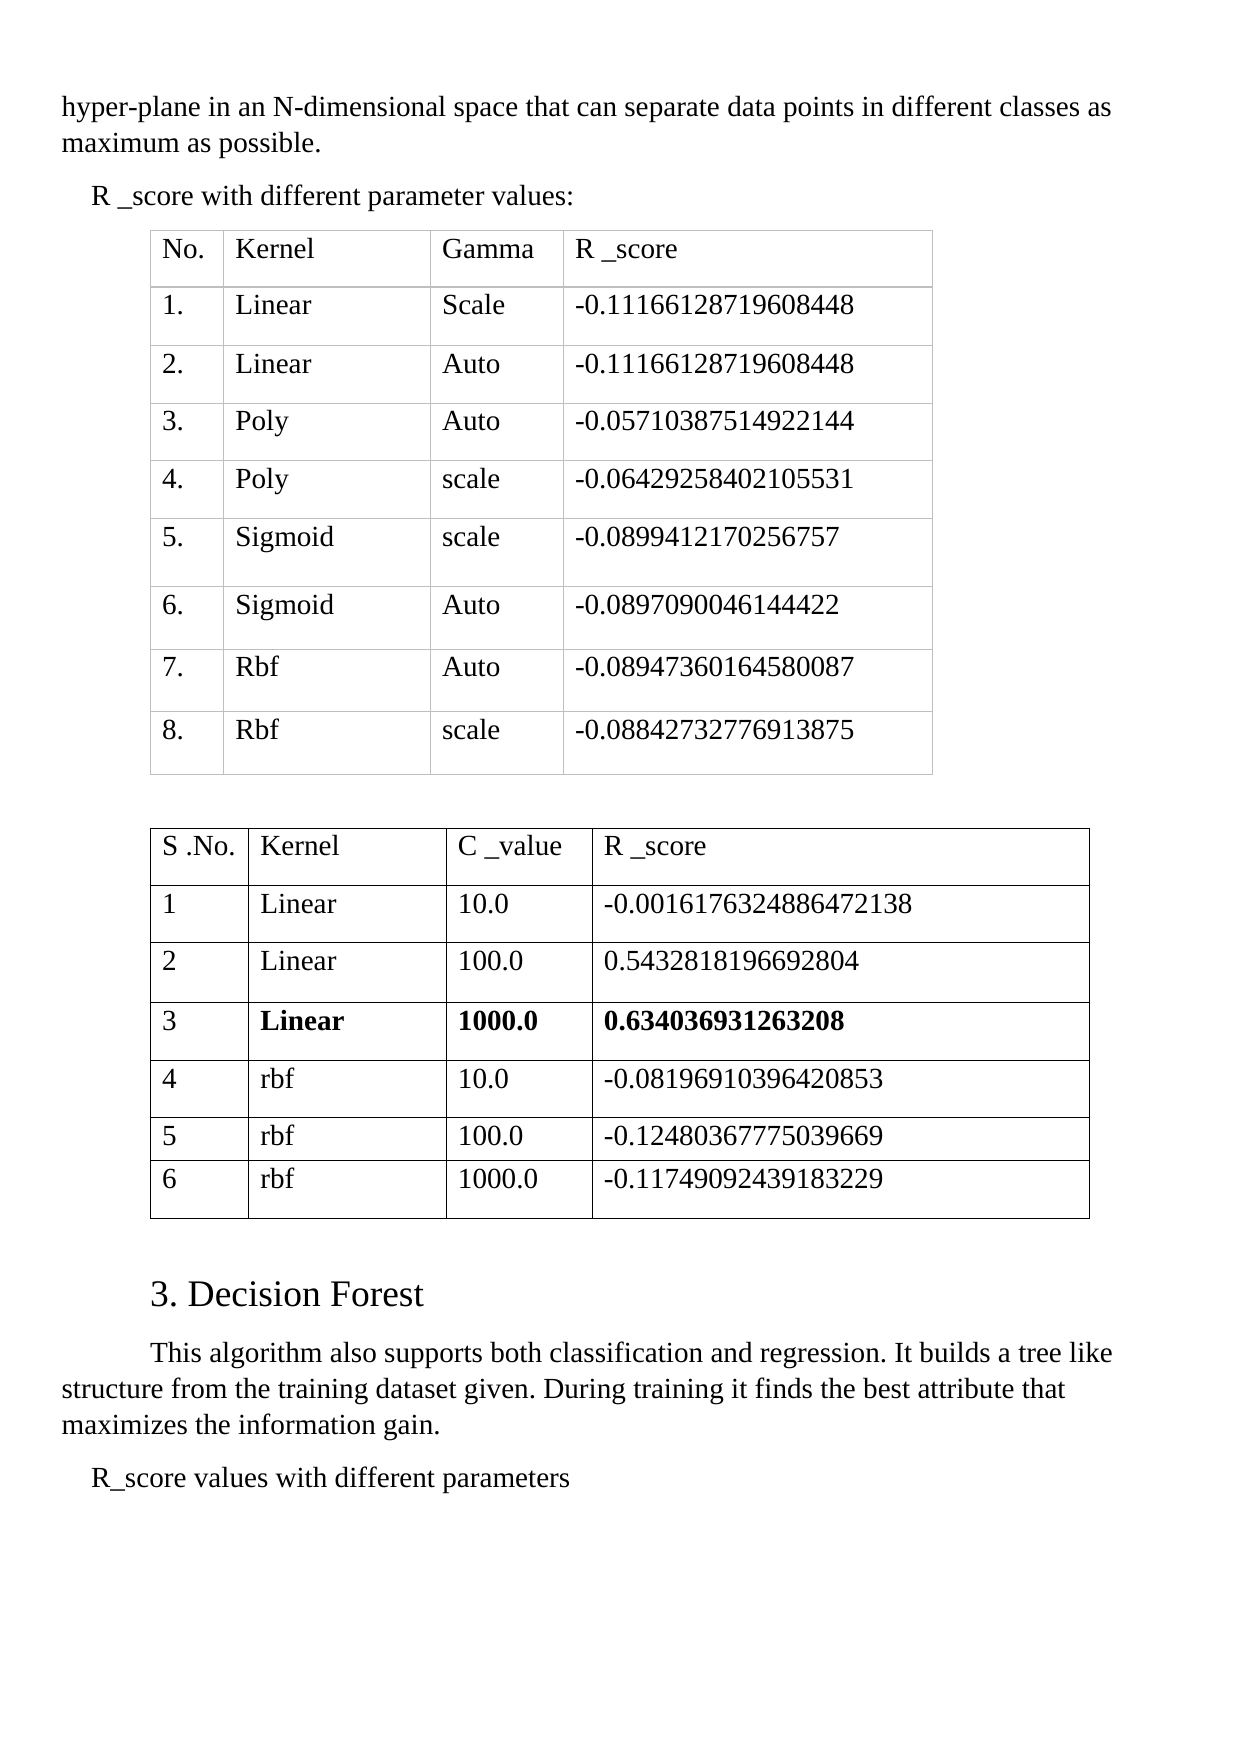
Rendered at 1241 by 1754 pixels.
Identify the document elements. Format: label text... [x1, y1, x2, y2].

table_cell -0.0899412170256757 [564, 519, 932, 586]
table_cell -0.0016176324886472138 [593, 886, 1089, 942]
table_header No. [151, 231, 223, 286]
table_cell Rbf [224, 650, 430, 711]
table_cell 7. [151, 650, 223, 711]
table_cell -0.0897090046144422 [564, 587, 932, 648]
table_cell Poly [224, 404, 430, 460]
table_cell Sigmoid [224, 587, 430, 648]
table_cell 4. [151, 461, 223, 518]
table_cell rbf [249, 1061, 446, 1117]
table_cell -0.08947360164580087 [564, 650, 932, 711]
table_cell 1000.0 [447, 1161, 592, 1218]
table_cell 10.0 [447, 886, 592, 942]
table_cell -0.12480367775039669 [593, 1118, 1089, 1160]
text R _score with different parameter values: [61, 178, 1154, 211]
table_cell scale [431, 712, 563, 774]
table_cell Auto [431, 346, 563, 402]
table_header S .No. [151, 829, 248, 885]
table_cell 6. [151, 587, 223, 648]
table_header R _score [593, 829, 1089, 885]
table_header C _value [447, 829, 592, 885]
table_header Kernel [249, 829, 446, 885]
table_cell Linear [224, 288, 430, 345]
table_cell scale [431, 519, 563, 586]
table_cell 1000.0 [447, 1003, 592, 1060]
table_cell -0.11166128719608448 [564, 346, 932, 402]
table_cell scale [431, 461, 563, 518]
table_cell 5 [151, 1118, 248, 1160]
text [61, 89, 1154, 158]
table_cell -0.08196910396420853 [593, 1061, 1089, 1117]
table_cell Linear [224, 346, 430, 402]
table_cell rbf [249, 1118, 446, 1160]
table_cell 3. [151, 404, 223, 460]
table_header Kernel [224, 231, 430, 286]
table_cell 5. [151, 519, 223, 586]
table_cell 2 [151, 943, 248, 1002]
table_cell Linear [249, 943, 446, 1002]
table_cell rbf [249, 1161, 446, 1218]
table_header Gamma [431, 231, 563, 286]
table_cell 10.0 [447, 1061, 592, 1117]
table_cell 0.5432818196692804 [593, 943, 1089, 1002]
table_cell Sigmoid [224, 519, 430, 586]
text R_score values with different parameters [61, 1460, 1154, 1494]
table_cell 100.0 [447, 943, 592, 1002]
table_cell -0.11749092439183229 [593, 1161, 1089, 1218]
table_cell Rbf [224, 712, 430, 774]
table_cell 1. [151, 288, 223, 345]
table_cell 100.0 [447, 1118, 592, 1160]
table_cell 8. [151, 712, 223, 774]
table_cell 1 [151, 886, 248, 942]
table_header R _score [564, 231, 932, 286]
table_cell 4 [151, 1061, 248, 1117]
table_cell Auto [431, 650, 563, 711]
table_cell -0.11166128719608448 [564, 288, 932, 345]
table_cell Scale [431, 288, 563, 345]
table_cell Auto [431, 587, 563, 648]
text 3. Decision Forest [150, 1272, 1154, 1315]
table_cell Poly [224, 461, 430, 518]
table_cell -0.06429258402105531 [564, 461, 932, 518]
table_cell 3 [151, 1003, 248, 1060]
table_cell -0.05710387514922144 [564, 404, 932, 460]
table_cell Auto [431, 404, 563, 460]
table_cell Linear [249, 886, 446, 942]
table_cell Linear [249, 1003, 446, 1060]
table_cell 0.634036931263208 [593, 1003, 1089, 1060]
table_cell 6 [151, 1161, 248, 1218]
text This algorithm also supports both classification and regression. It builds a tree like structure from the training dataset given. During training it finds the best attribute that maximizes the information gain. [61, 1335, 1154, 1441]
table_cell -0.08842732776913875 [564, 712, 932, 774]
table_cell 2. [151, 346, 223, 402]
